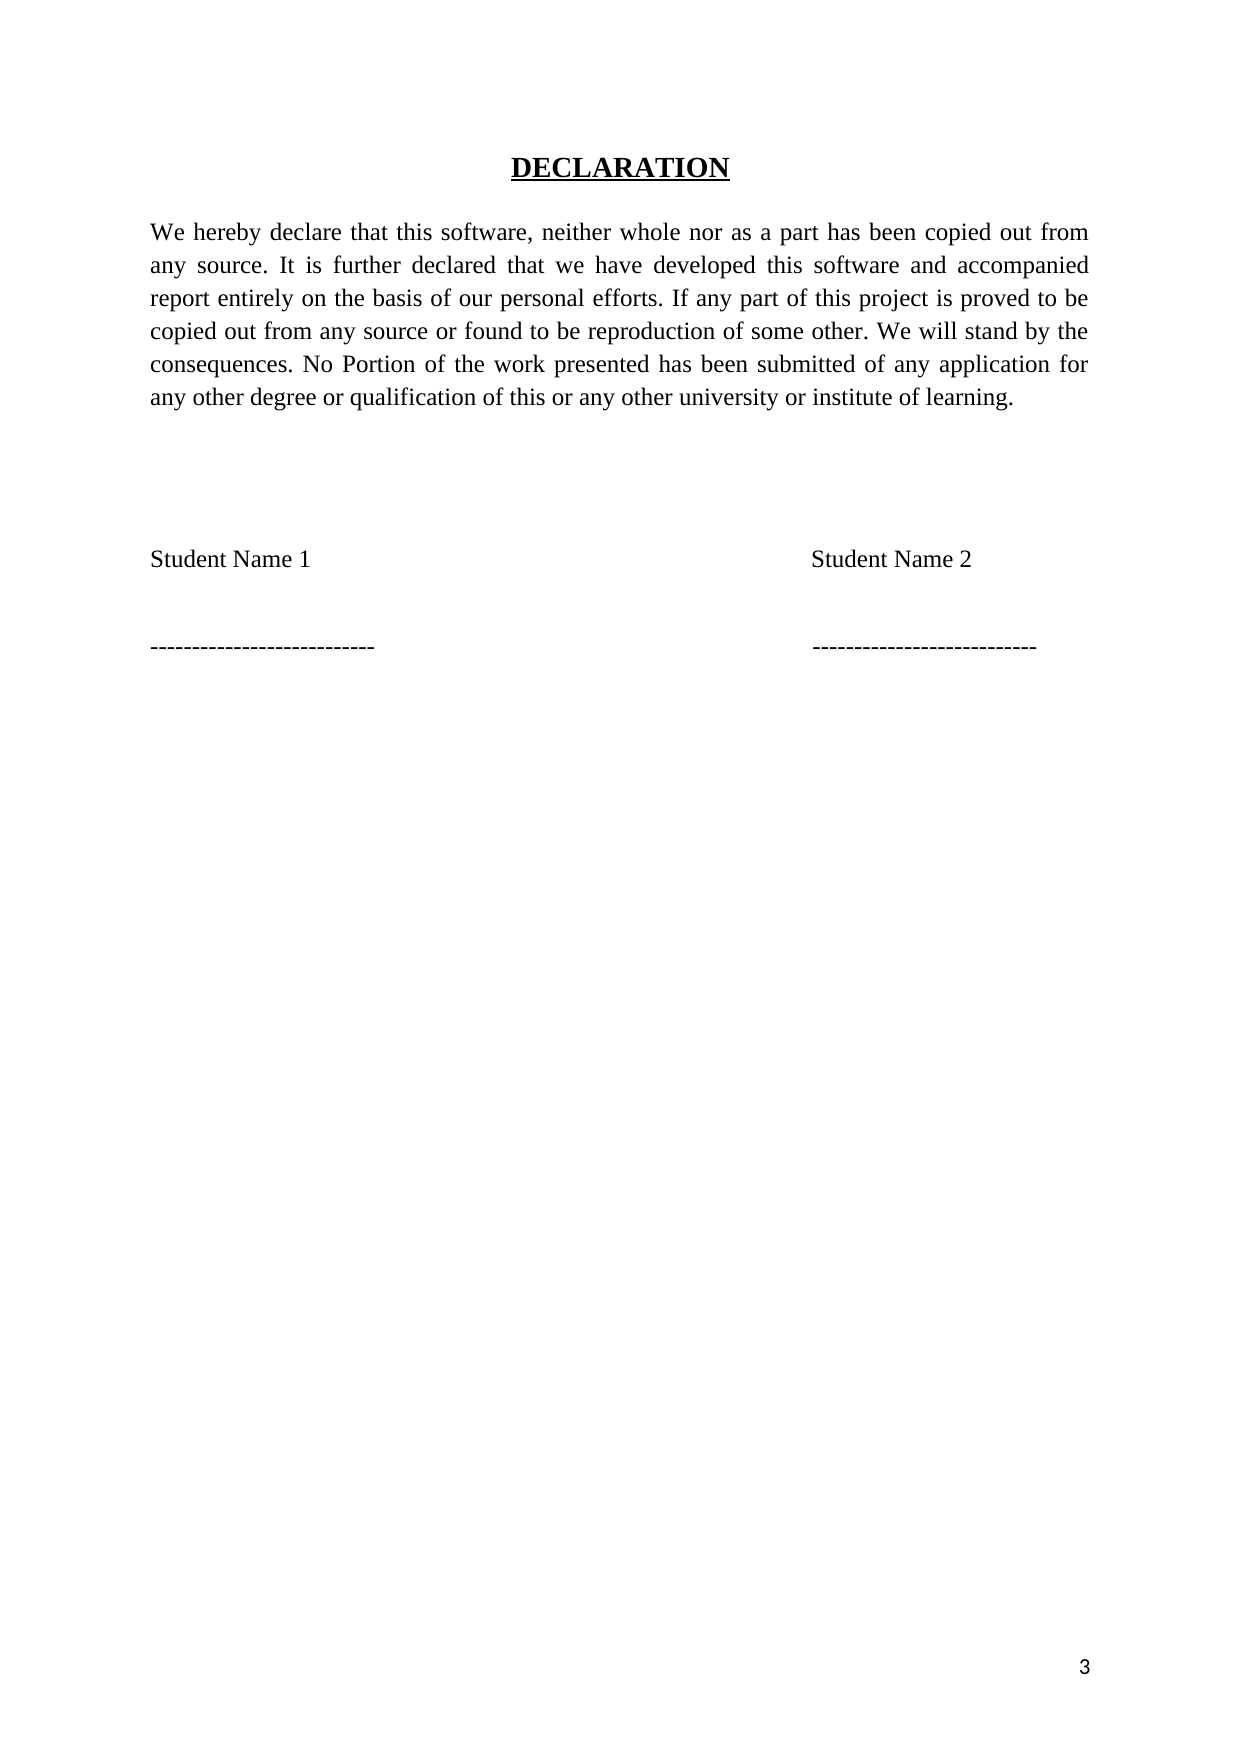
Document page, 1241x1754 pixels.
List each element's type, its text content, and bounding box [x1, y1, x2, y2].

text --------------------------- --------------------------- [150, 631, 1090, 659]
text Student Name 1 Student Name 2 [150, 544, 1090, 573]
text We hereby declare that this software, neither whole nor as a part has been copied out from any source. It is further declared that we have developed this software and accompanied report entirely on the basis of our personal efforts. If any part of this project is proved to be copied out from any source or found to be reproduction of some other. We will stand by the consequences. No Portion of the work presented has been submitted of any application for any other degree or qualification of this or any other university or institute of learning. [150, 217, 1090, 411]
text DECLARATION [150, 150, 1090, 183]
